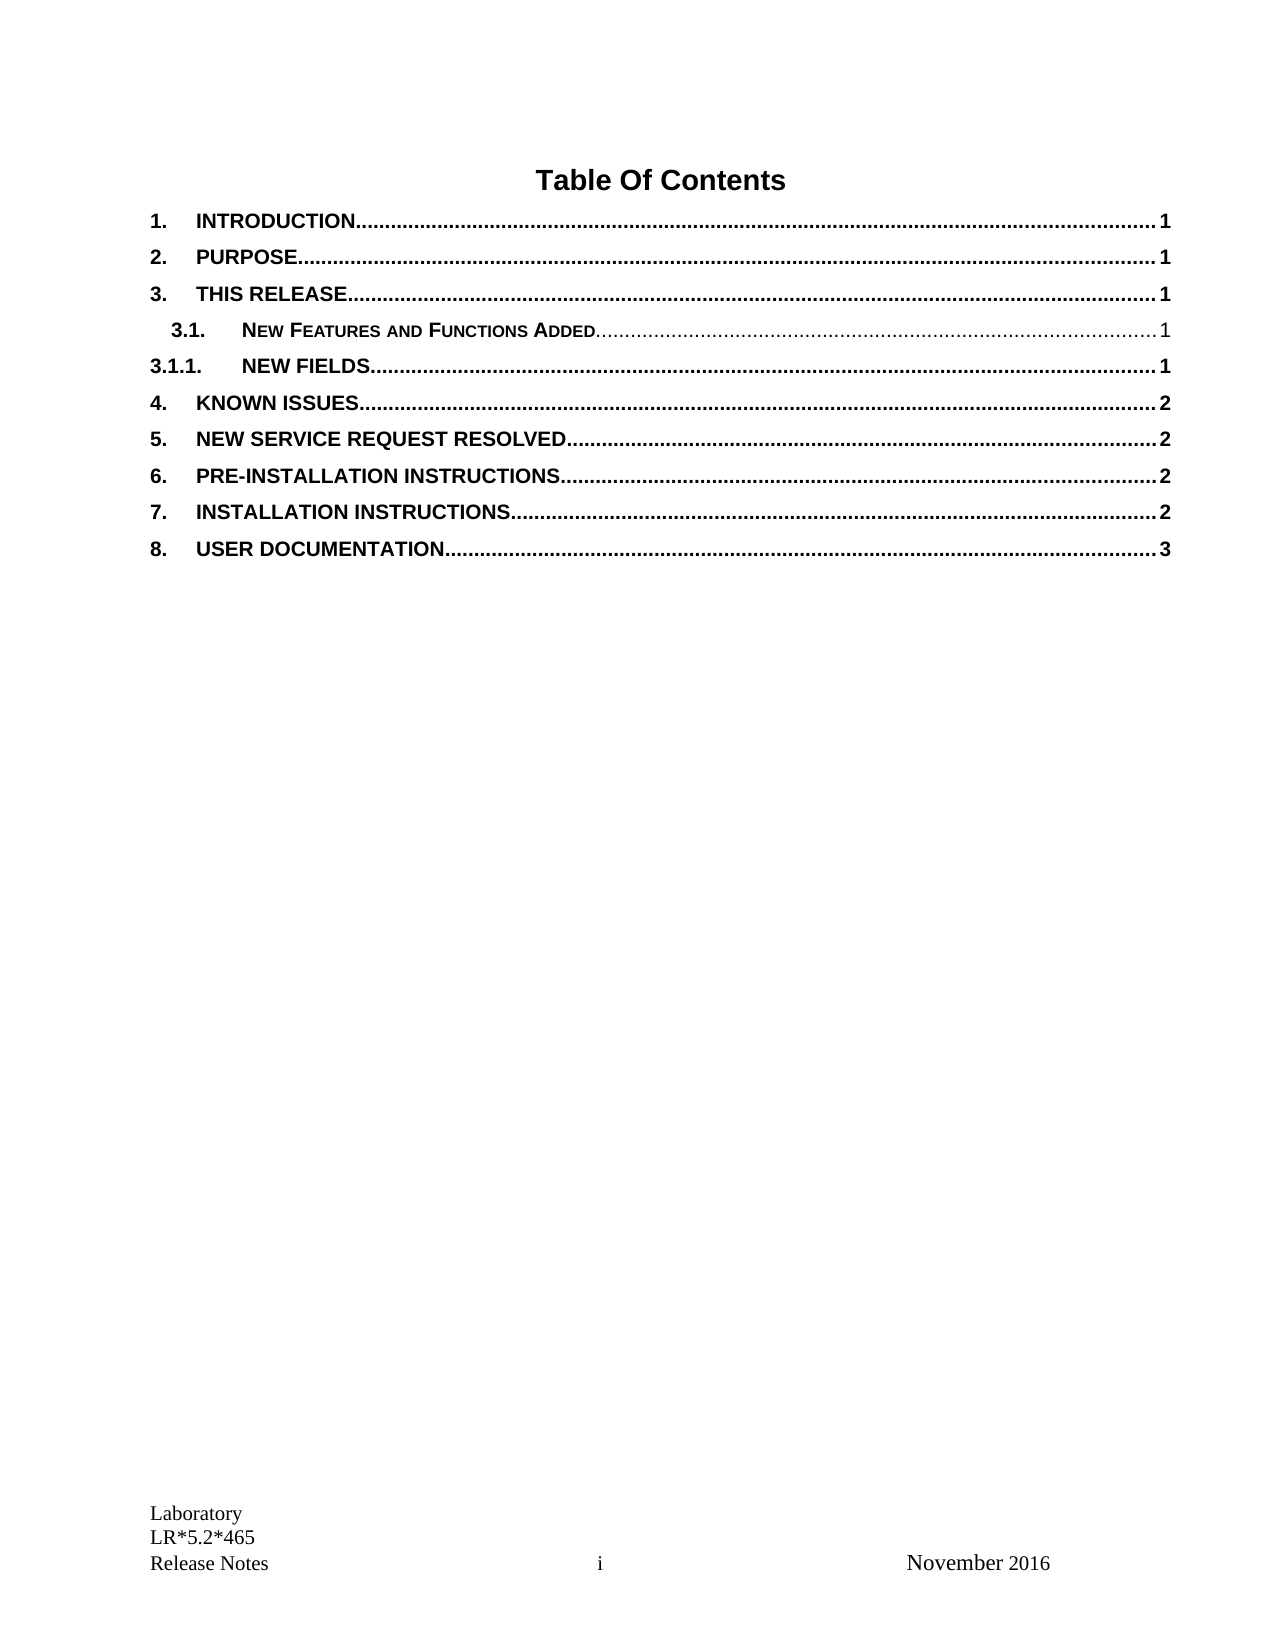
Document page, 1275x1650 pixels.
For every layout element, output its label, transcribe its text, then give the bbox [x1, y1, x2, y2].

text 1. Introduction 1 [150, 208, 1172, 232]
text 8. User Documentation 3 [150, 537, 1172, 561]
text 6. Pre-Installation Instructions 2 [150, 464, 1172, 488]
text 4. Known Issues 2 [150, 391, 1172, 415]
text 3.1. New Features and Functions Added 1 [171, 318, 1172, 342]
text 5. New Service Request Resolved 2 [150, 427, 1172, 451]
text 3. This Release 1 [150, 281, 1172, 305]
text 2. Purpose 1 [150, 245, 1172, 269]
text Table Of Contents [150, 162, 1172, 196]
text 3.1.1. New Fields 1 [150, 354, 1172, 378]
text 7. Installation Instructions 2 [150, 500, 1172, 524]
